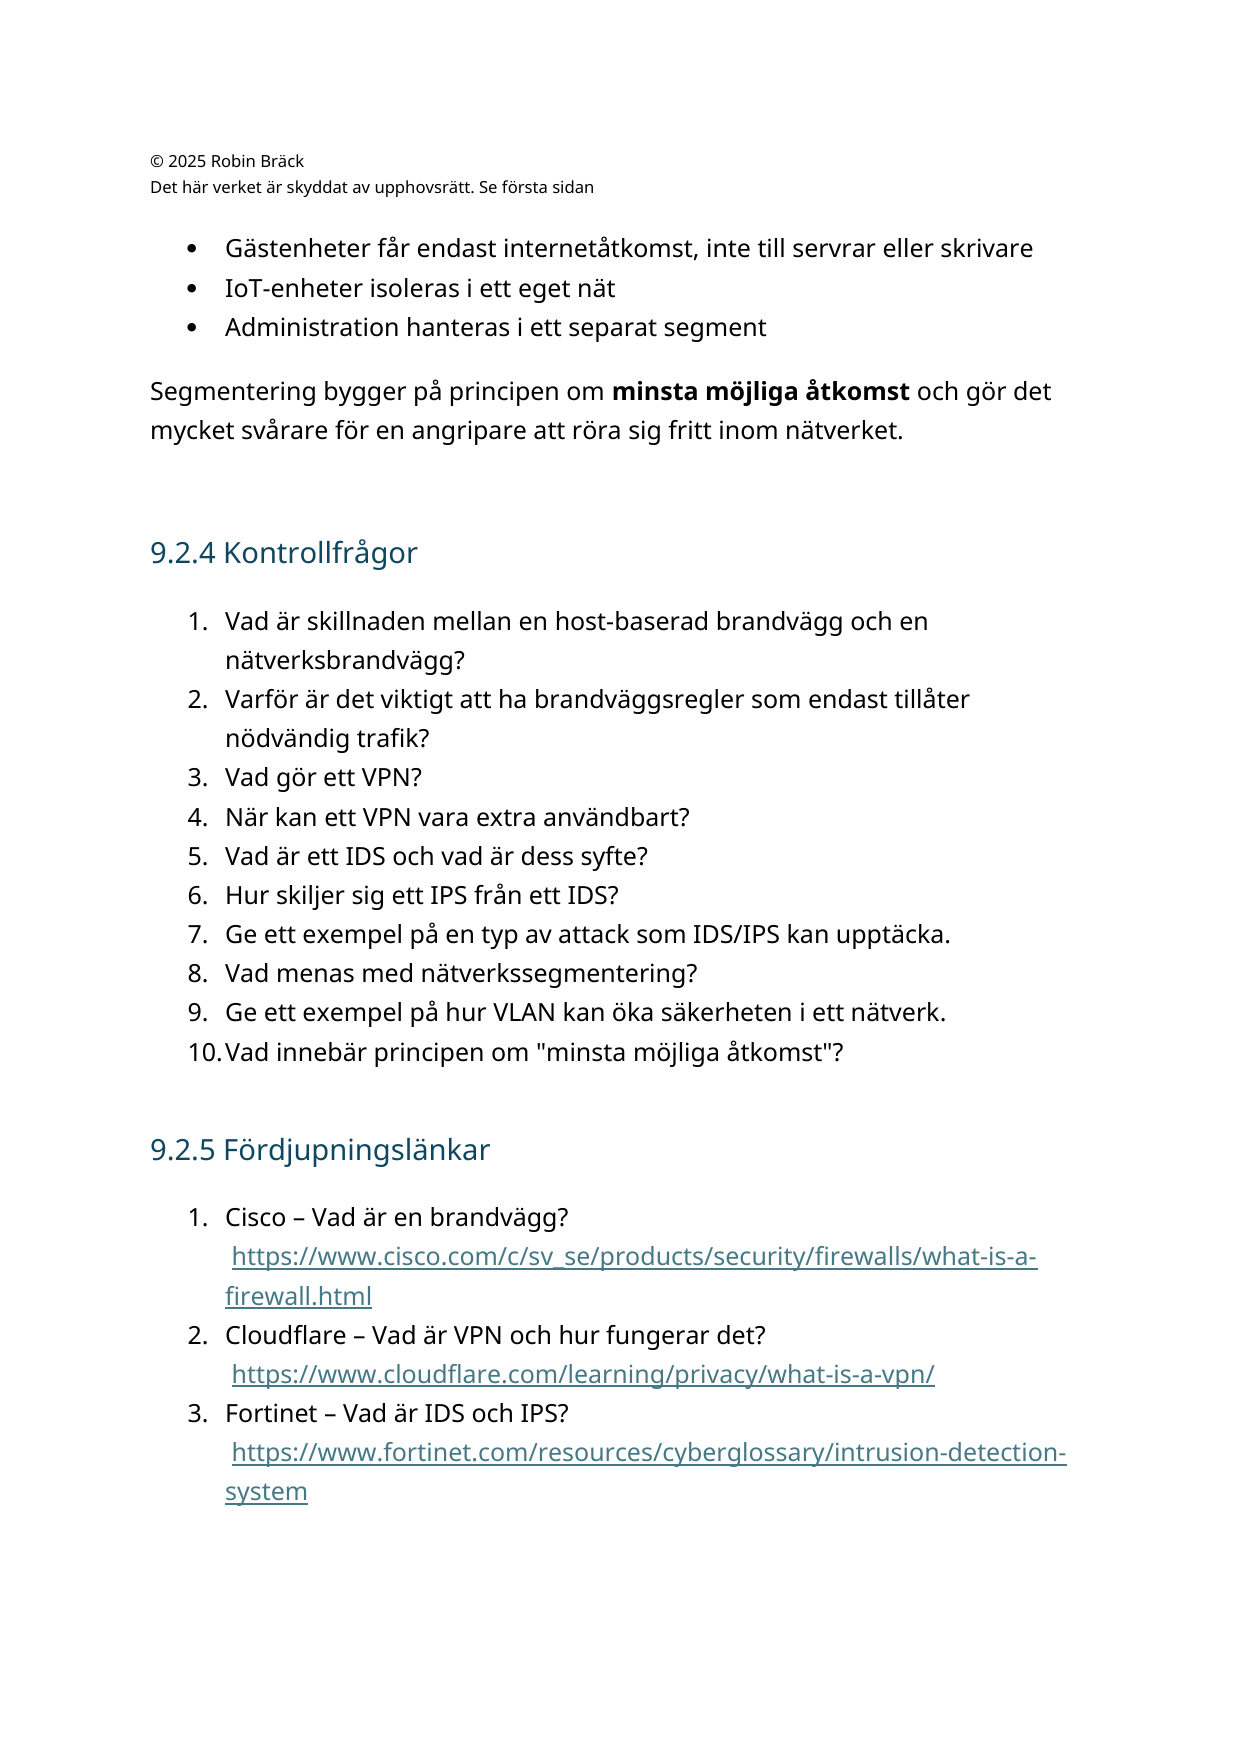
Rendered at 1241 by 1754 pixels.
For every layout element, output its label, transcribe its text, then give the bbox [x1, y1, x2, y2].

list Administration hanteras i ett separat segment [187, 309, 1090, 343]
list Cloudflare – Vad är VPN och hur fungerar det? https://www.cloudflare.com/learning/privacy/what-is-a-vpn/ [187, 1317, 1090, 1391]
list Gästenheter får endast internetåtkomst, inte till servrar eller skrivare [187, 231, 1090, 265]
list Vad menas med nätverkssegmentering? [187, 956, 1090, 990]
list Vad är skillnaden mellan en host-baserad brandvägg och en nätverksbrandvägg? [187, 603, 1090, 677]
list Fortinet – Vad är IDS och IPS? https://www.fortinet.com/resources/cyberglossary/intrusion-detection-system [187, 1396, 1090, 1508]
list Vad innebär principen om "minsta möjliga åtkomst"? [187, 1034, 1090, 1068]
list Vad är ett IDS och vad är dess syfte? [187, 838, 1090, 872]
text Segmentering bygger på principen om minsta möjliga åtkomst och gör det mycket svårare för en angripare att röra sig fritt inom nätverket. [150, 373, 1090, 447]
list När kan ett VPN vara extra användbart? [187, 799, 1090, 833]
subtitle 9.2.5 Fördjupningslänkar [150, 1129, 1090, 1169]
list Vad gör ett VPN? [187, 760, 1090, 794]
list IoT-enheter isoleras i ett eget nät [187, 270, 1090, 304]
list Ge ett exempel på en typ av attack som IDS/IPS kan upptäcka. [187, 917, 1090, 951]
subtitle 9.2.4 Kontrollfrågor [150, 533, 1090, 572]
list Cisco – Vad är en brandvägg? https://www.cisco.com/c/sv_se/products/security/firewalls/what-is-a-firewall.html [187, 1200, 1090, 1312]
list Varför är det viktigt att ha brandväggsregler som endast tillåter nödvändig trafik? [187, 682, 1090, 755]
list Ge ett exempel på hur VLAN kan öka säkerheten i ett nätverk. [187, 995, 1090, 1029]
list Hur skiljer sig ett IPS från ett IDS? [187, 877, 1090, 912]
